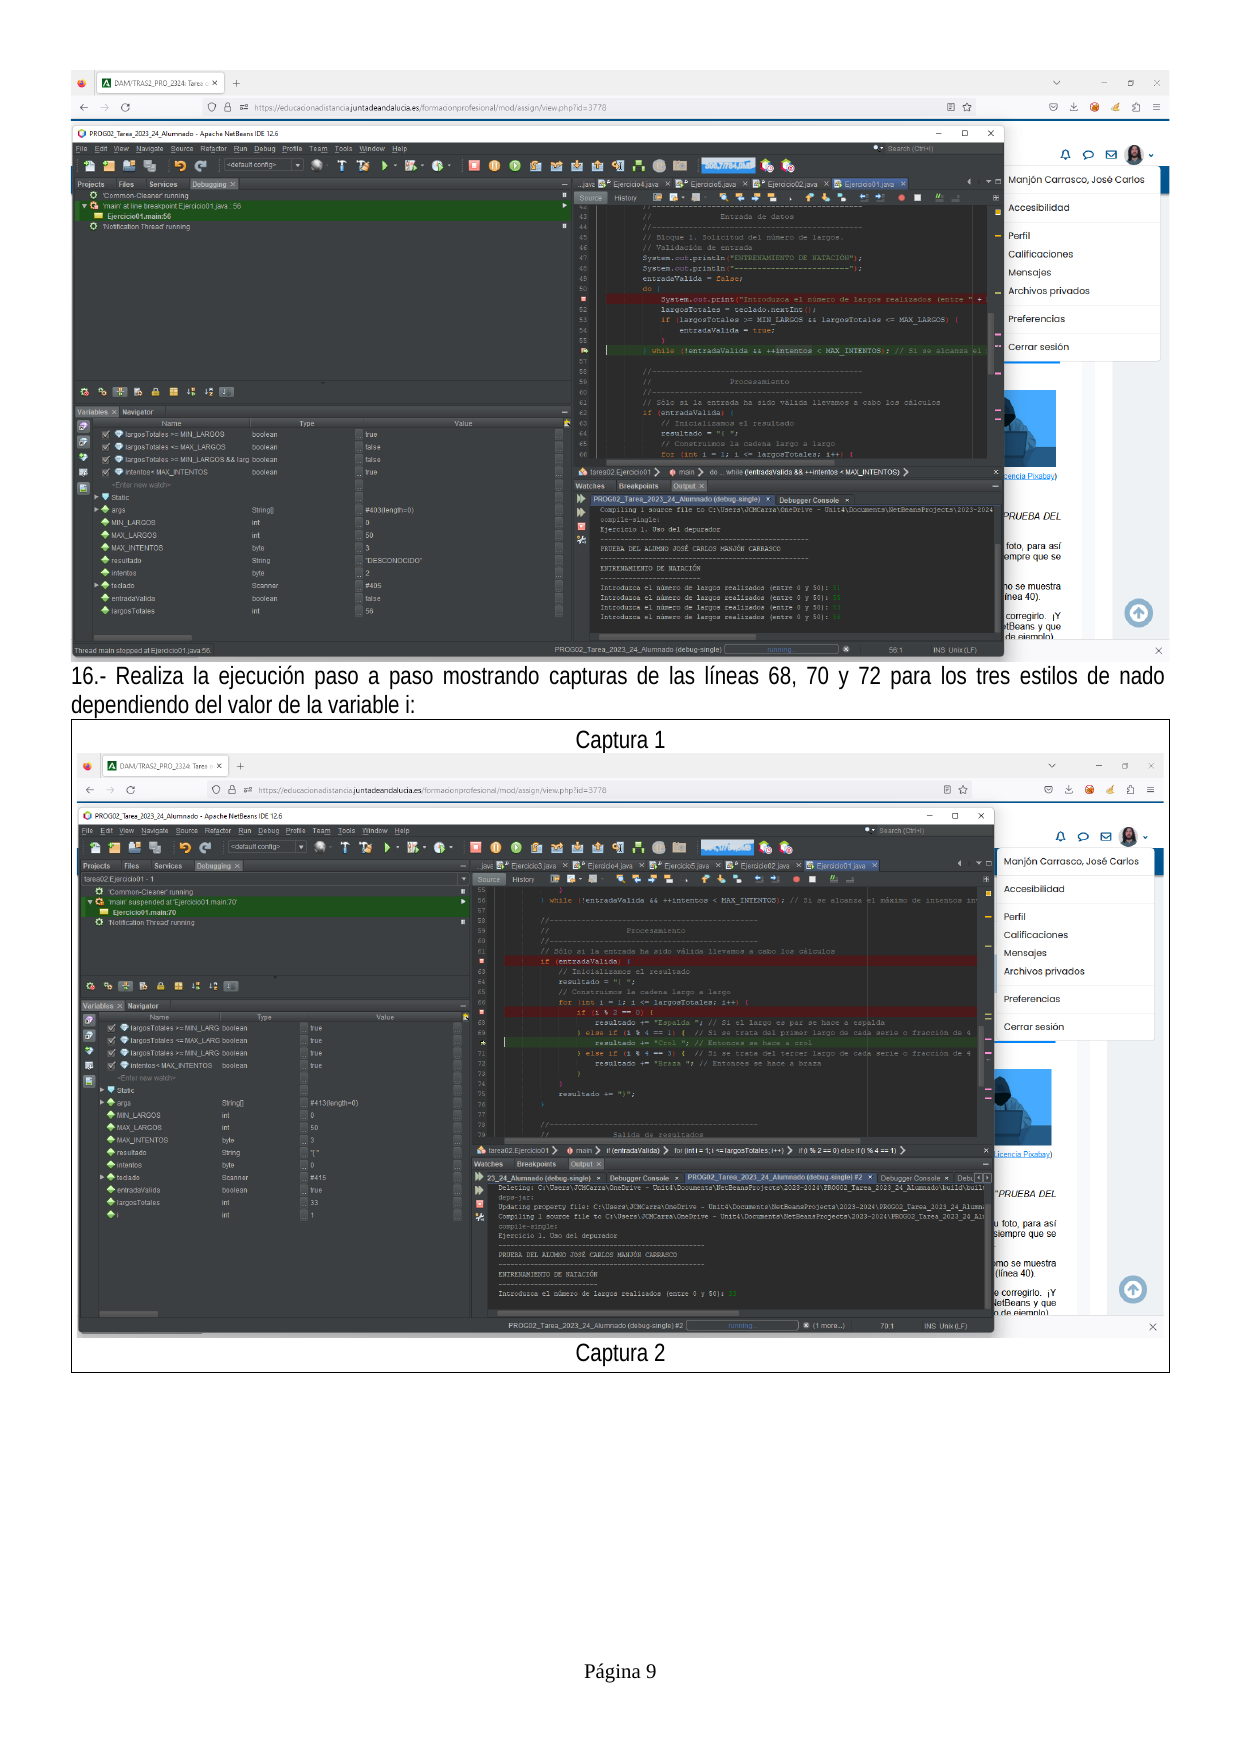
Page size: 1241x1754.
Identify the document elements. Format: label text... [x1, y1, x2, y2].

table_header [72, 720, 1169, 1372]
picture [70, 70, 1170, 662]
text 16.- Realiza la ejecución paso a paso mostrando capturas de las líneas 68, 70 y 72 para los tres estilos de nado dependiendo del valor de la variable i: [71, 662, 1169, 719]
picture [76, 753, 1164, 1338]
